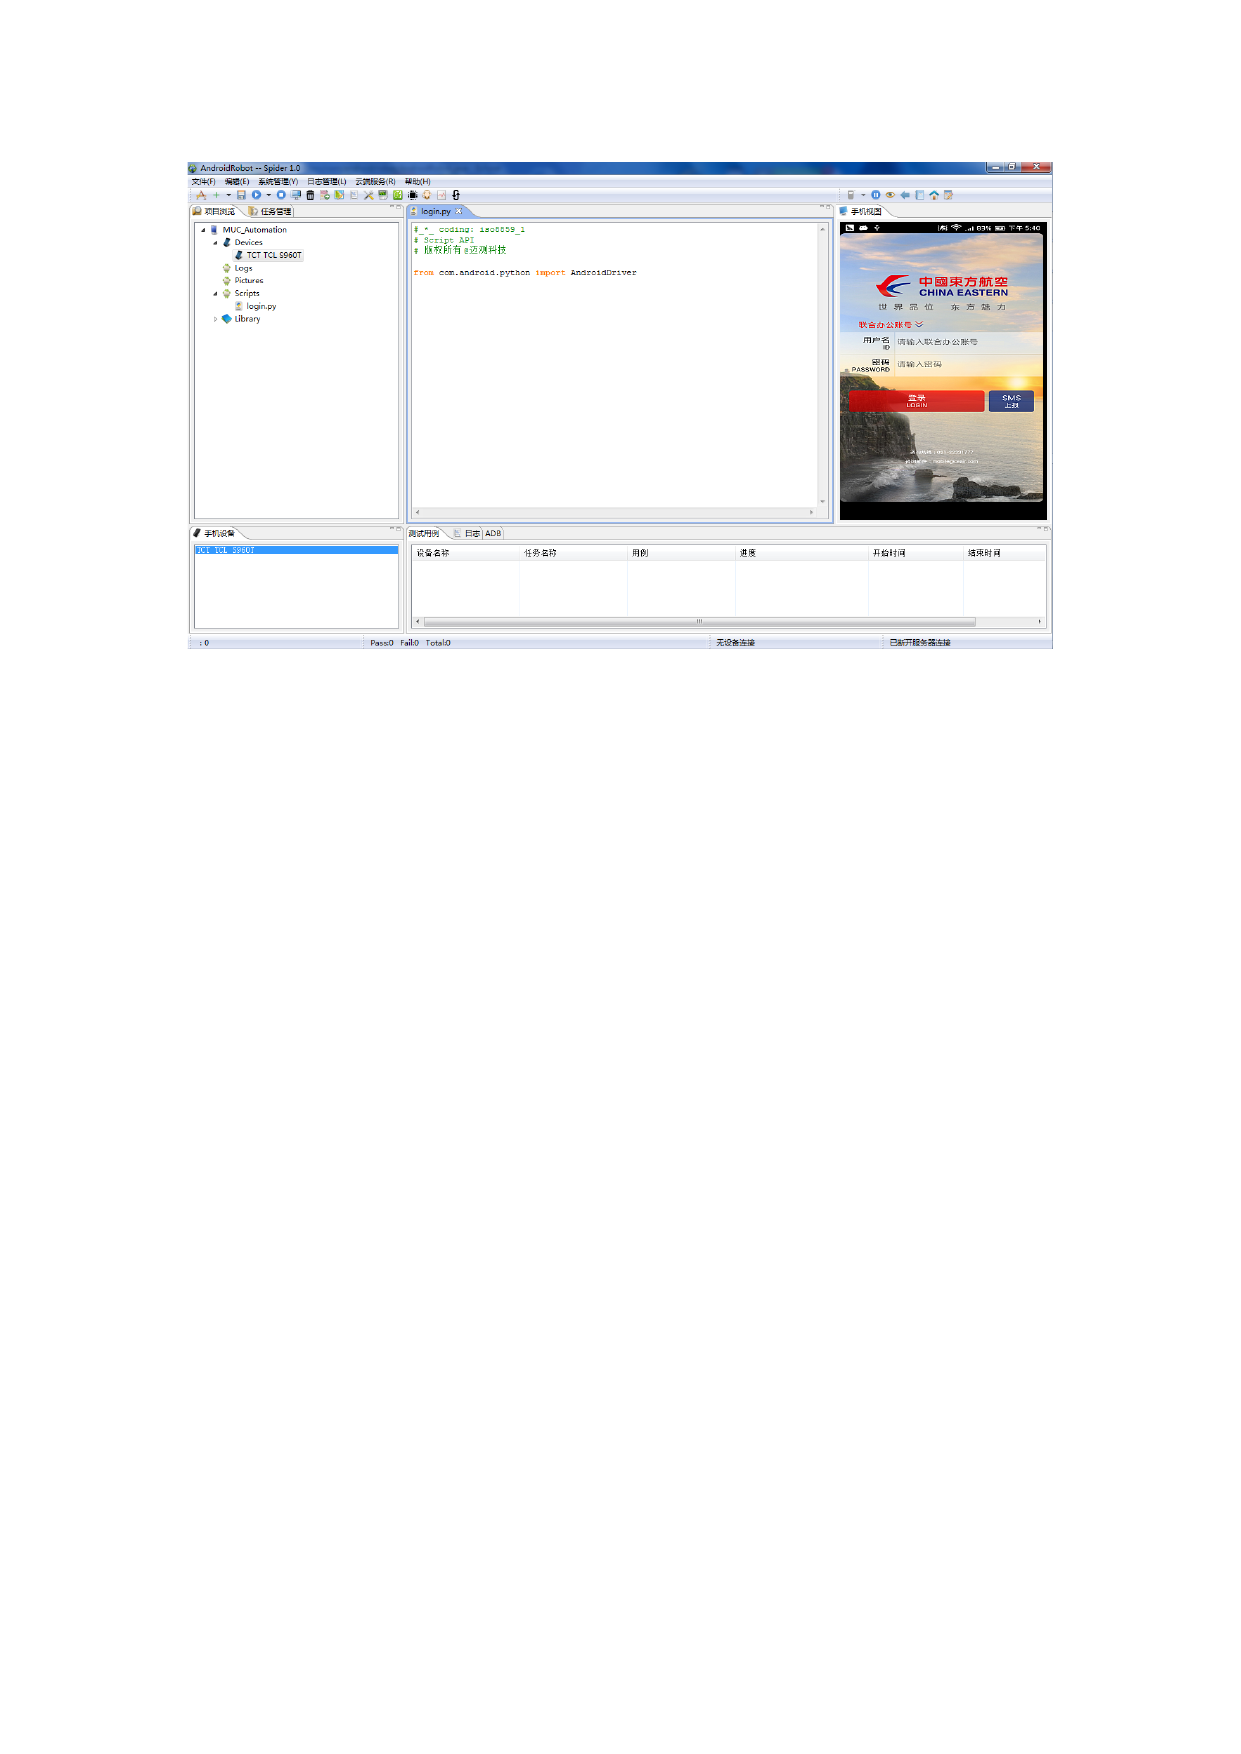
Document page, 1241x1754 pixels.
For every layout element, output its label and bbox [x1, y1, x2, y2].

picture [187, 162, 1053, 649]
